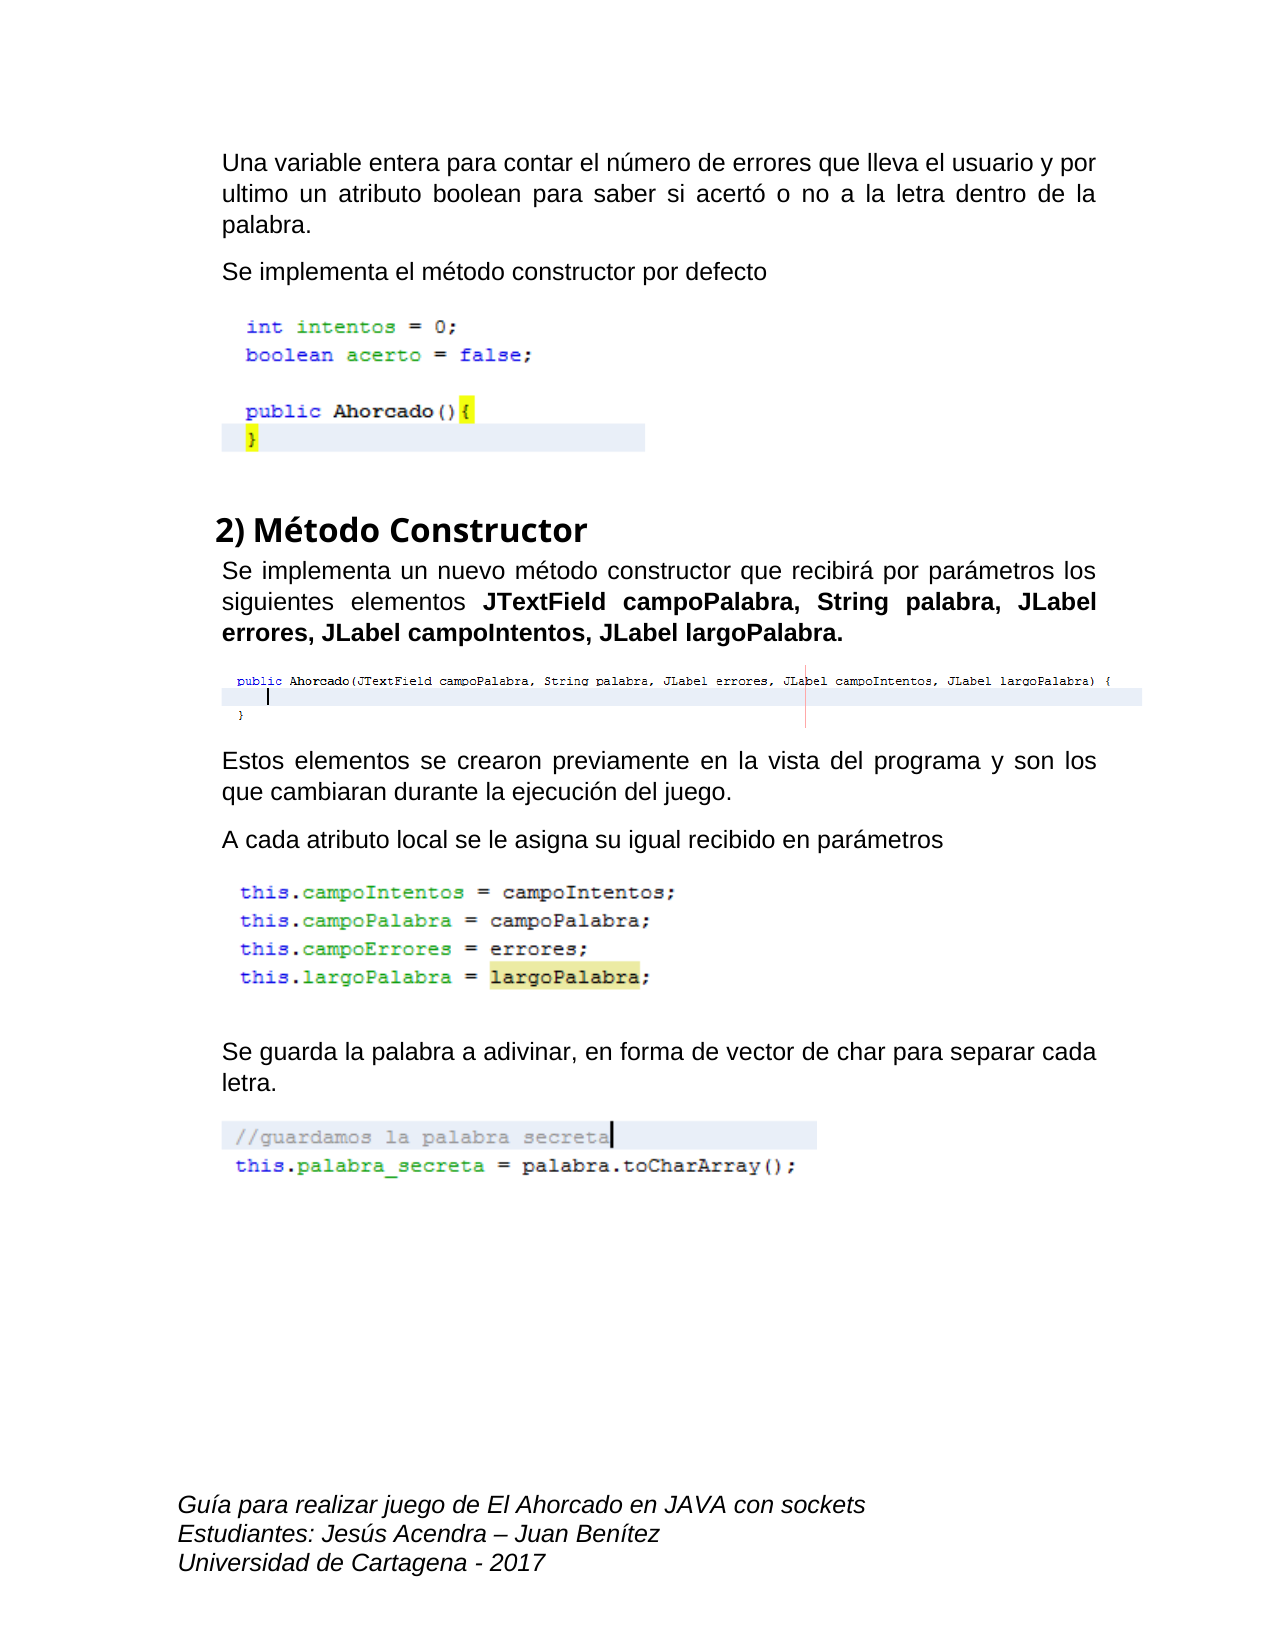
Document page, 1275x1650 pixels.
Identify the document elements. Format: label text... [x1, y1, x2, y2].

picture [221, 305, 646, 488]
text Se implementa un nuevo método constructor que recibirá por parámetros los siguientes elementos JTextField campoPalabra, String palabra, JLabel errores, JLabel campoIntentos, JLabel largoPalabra. [222, 556, 1098, 647]
subtitle Método Constructor [215, 507, 1098, 552]
text Se implementa el método constructor por defecto [222, 257, 1098, 286]
picture [221, 872, 767, 1018]
picture [221, 1115, 817, 1210]
text Estos elementos se crearon previamente en la vista del programa y son los que cambiaran durante la ejecución del juego. [222, 746, 1098, 806]
text A cada atributo local se le asigna su igual recibido en parámetros [222, 825, 1098, 854]
picture [221, 665, 1143, 728]
text Se guarda la palabra a adivinar, en forma de vector de char para separar cada letra. [222, 1037, 1098, 1097]
text Una variable entera para contar el número de errores que lleva el usuario y por ultimo un atributo boolean para saber si acertó o no a la letra dentro de la palabra. [222, 148, 1098, 238]
